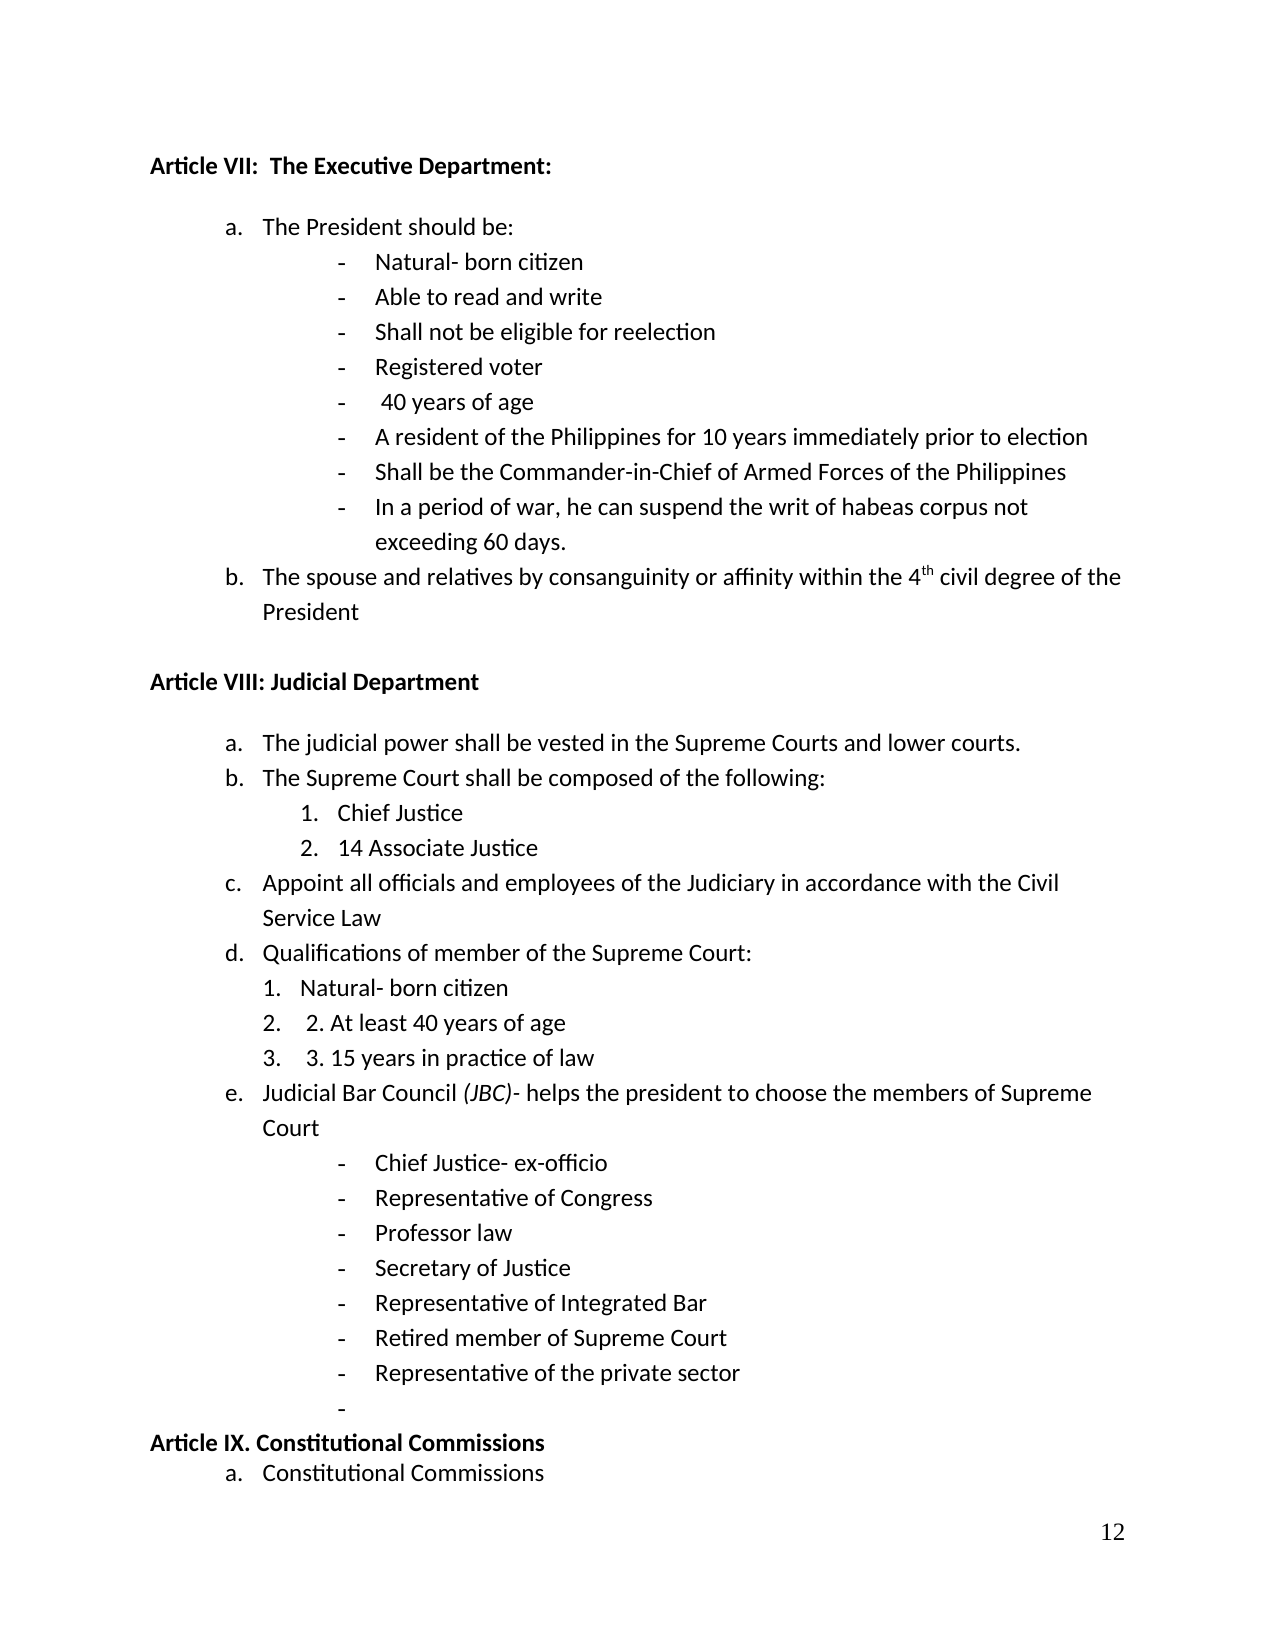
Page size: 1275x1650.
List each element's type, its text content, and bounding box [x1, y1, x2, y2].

list The spouse and relatives by consanguinity or affinity within the 4th civil degree of the President [225, 561, 1125, 627]
list The President should be: [225, 211, 1125, 242]
list Constitutional Commissions [225, 1458, 1125, 1488]
list Shall not be eligible for reelection [337, 316, 1125, 347]
list Chief Justice- ex-officio [337, 1147, 1125, 1178]
list In a period of war, he can suspend the writ of habeas corpus not exceeding 60 days. [337, 491, 1125, 557]
list Appoint all officials and employees of the Judiciary in accordance with the Civil Service Law [225, 867, 1125, 933]
list Retired member of Supreme Court [337, 1322, 1125, 1353]
list 40 years of age [337, 386, 1125, 417]
text Article IX. Constitutional Commissions [150, 1427, 1125, 1458]
list 14 Associate Justice [300, 832, 1125, 863]
list Natural- born citizen [337, 246, 1125, 277]
text Article VIII: Judicial Department [150, 666, 1125, 697]
list Natural- born citizen [262, 972, 1125, 1003]
list The Supreme Court shall be composed of the following: [225, 762, 1125, 793]
list Able to read and write [337, 281, 1125, 312]
list Representative of Congress [337, 1182, 1125, 1213]
list The judicial power shall be vested in the Supreme Courts and lower courts. [225, 727, 1125, 758]
list Registered voter [337, 351, 1125, 382]
list 3. 15 years in practice of law [262, 1042, 1125, 1073]
list Representative of Integrated Bar [337, 1287, 1125, 1318]
list Chief Justice [300, 797, 1125, 828]
list A resident of the Philippines for 10 years immediately prior to election [337, 421, 1125, 452]
list Secretary of Justice [337, 1252, 1125, 1283]
list Judicial Bar Council (JBC)- helps the president to choose the members of Supreme Court [225, 1077, 1125, 1143]
list Shall be the Commander-in-Chief of Armed Forces of the Philippines [337, 456, 1125, 487]
list Representative of the private sector [337, 1357, 1125, 1388]
list 2. At least 40 years of age [262, 1007, 1125, 1038]
list Qualifications of member of the Supreme Court: [225, 937, 1125, 968]
text Article VII: The Executive Department: [150, 150, 1125, 181]
list Professor law [337, 1217, 1125, 1248]
